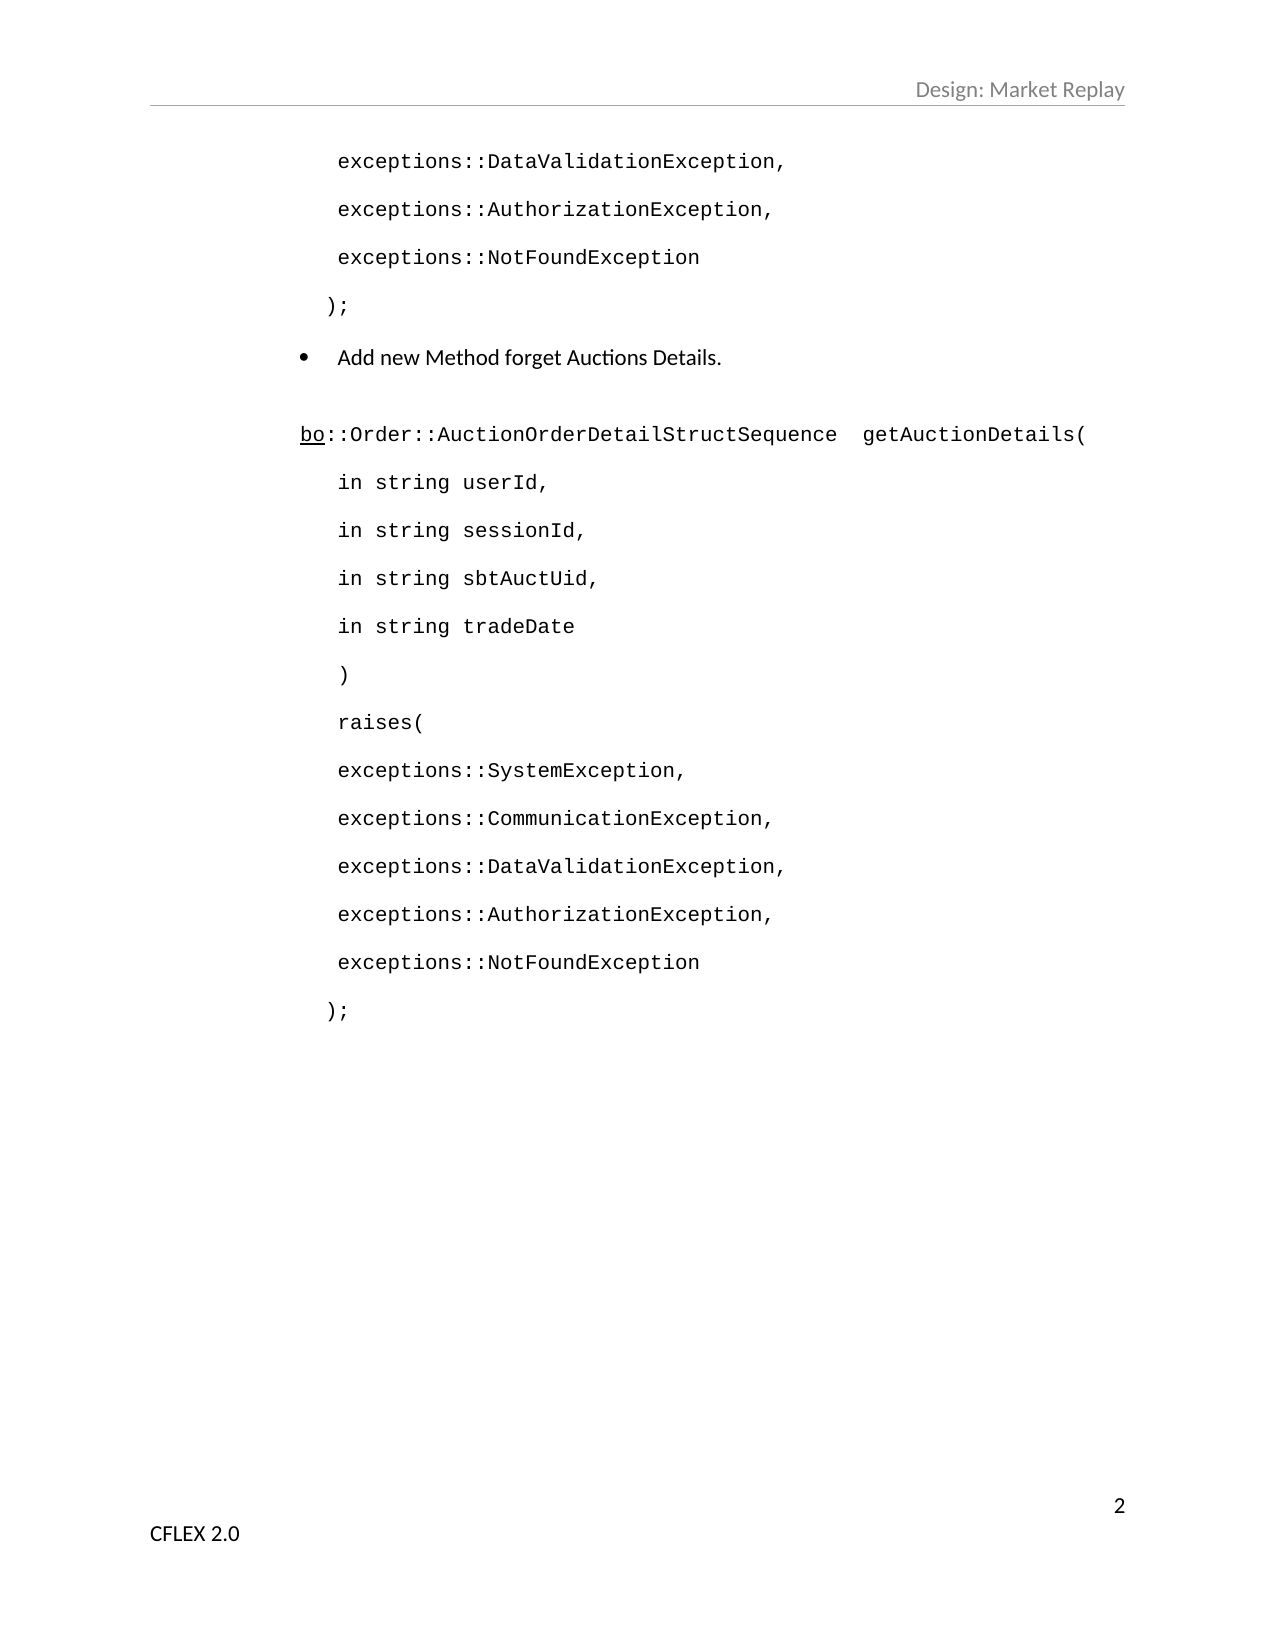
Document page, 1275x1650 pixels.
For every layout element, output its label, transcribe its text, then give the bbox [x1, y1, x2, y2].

text exceptions::NotFoundException [150, 247, 1125, 271]
text exceptions::DataValidationException, [150, 151, 1125, 174]
text in string tradeDate [150, 616, 1125, 640]
text in string userId, [150, 472, 1125, 496]
text bo::Order::AuctionOrderDetailStructSequence getAuctionDetails( [225, 424, 1125, 448]
text exceptions::AuthorizationException, [150, 199, 1125, 222]
text ) [150, 664, 1125, 688]
text in string sbtAuctUid, [150, 568, 1125, 592]
text ); [187, 1000, 1125, 1024]
text raises( [150, 712, 1125, 736]
text exceptions::CommunicationException, [150, 808, 1125, 832]
text ); [262, 295, 1125, 318]
text exceptions::DataValidationException, [150, 856, 1125, 880]
text exceptions::SystemException, [150, 760, 1125, 784]
text in string sessionId, [150, 520, 1125, 544]
text exceptions::AuthorizationException, [150, 904, 1125, 928]
list Add new Method forget Auctions Details. [300, 343, 1125, 371]
text exceptions::NotFoundException [150, 952, 1125, 976]
